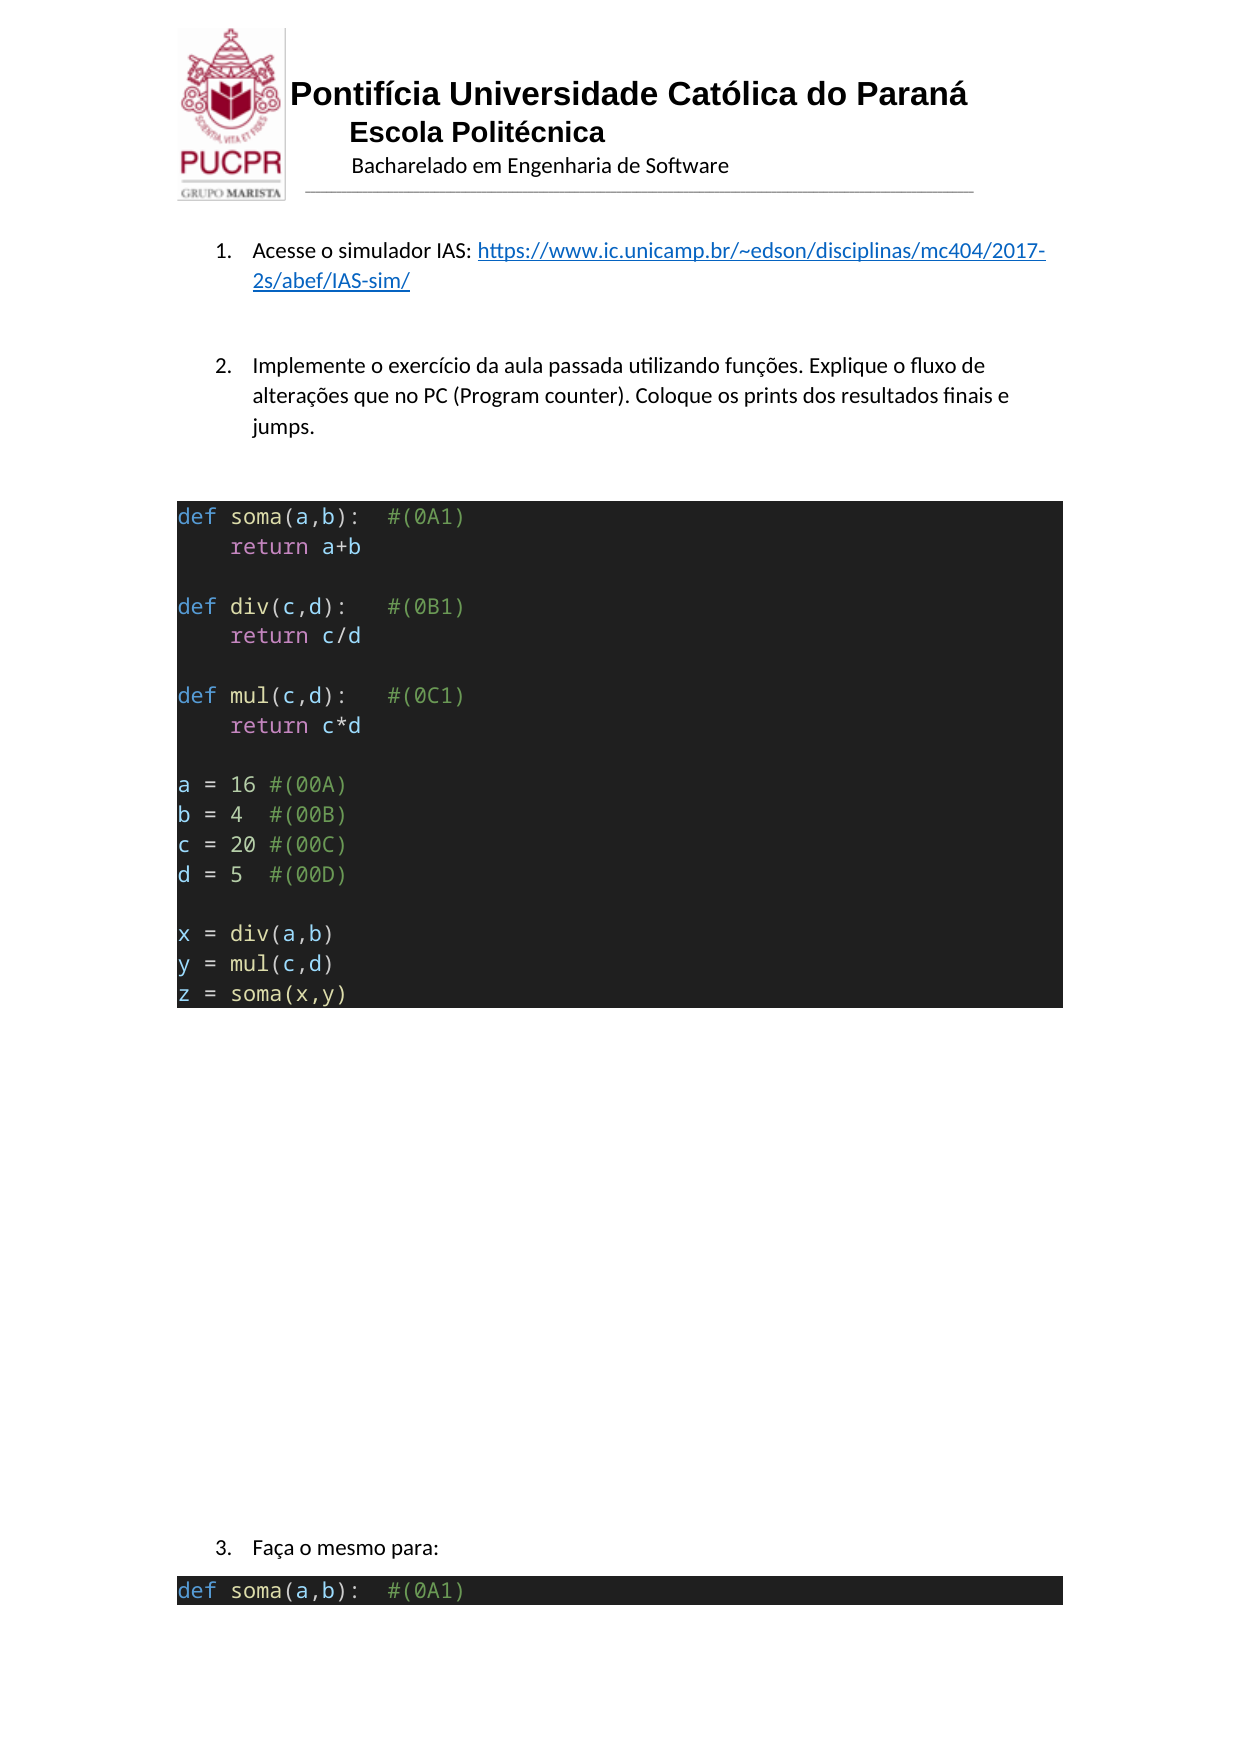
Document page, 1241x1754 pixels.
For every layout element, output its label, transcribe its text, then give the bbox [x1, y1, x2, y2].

list Acesse o simulador IAS: https://www.ic.unicamp.br/~edson/disciplinas/mc404/2017-2s/abef/IAS-sim/ [215, 236, 1063, 294]
text return a+b [177, 531, 1063, 561]
text b = 4 #(00B) [177, 799, 1063, 829]
text d = 5 #(00D) [177, 859, 1063, 889]
text x = div(a,b) [177, 918, 1063, 948]
list Implemente o exercício da aula passada utilizando funções. Explique o fluxo de alterações que no PC (Program counter). Coloque os prints dos resultados finais e jumps. [215, 351, 1063, 440]
text return c/d [177, 621, 1063, 650]
picture [177, 28, 287, 202]
list Faça o mesmo para: [215, 1533, 1063, 1561]
text c = 20 #(00C) [177, 829, 1063, 859]
text a = 16 #(00A) [177, 769, 1063, 799]
text def mul(c,d): #(0C1) [177, 680, 1063, 710]
text def soma(a,b): #(0A1) [177, 501, 1063, 531]
text z = soma(x,y) [177, 978, 1063, 1008]
text return c*d [177, 710, 1063, 740]
text def div(c,d): #(0B1) [177, 591, 1063, 621]
text def soma(a,b): #(0A1) [177, 1576, 1063, 1605]
text y = mul(c,d) [177, 948, 1063, 978]
